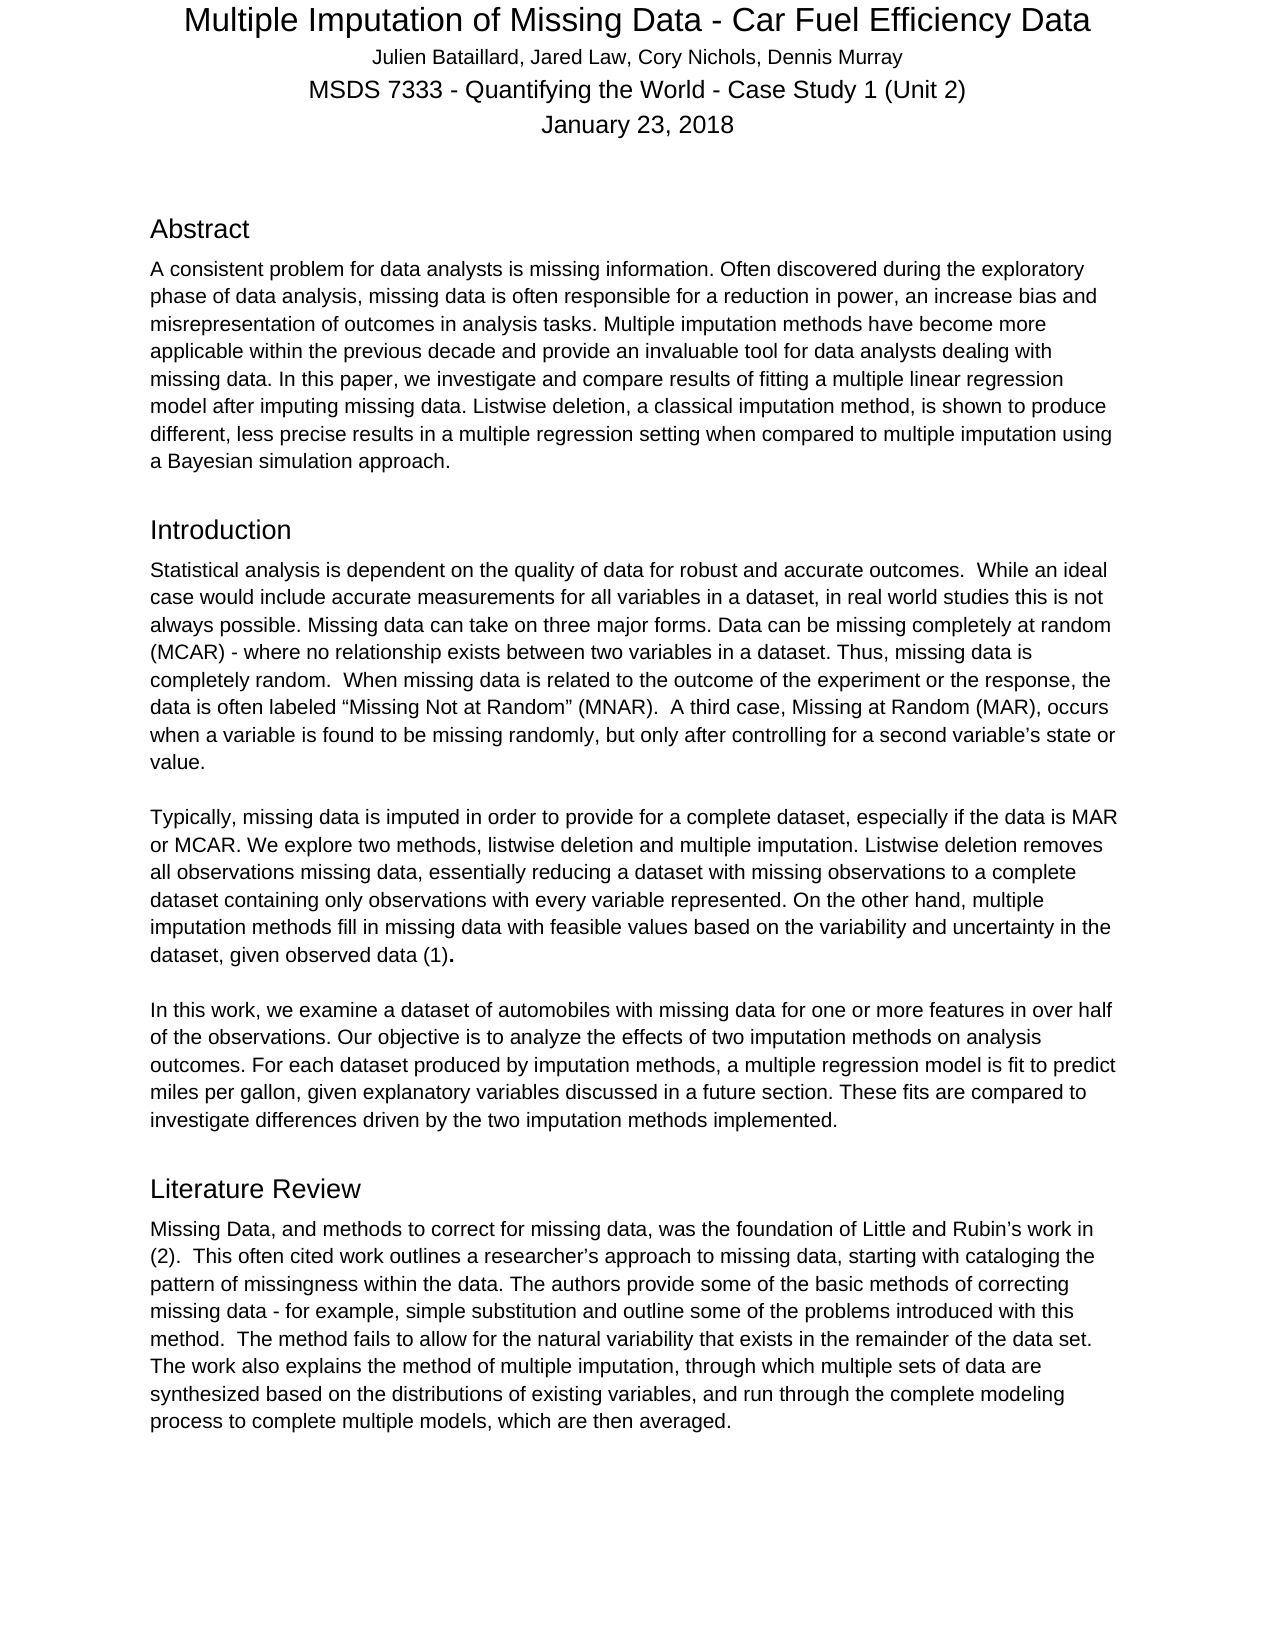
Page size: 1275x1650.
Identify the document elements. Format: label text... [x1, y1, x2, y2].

subtitle Abstract [150, 213, 1125, 244]
text Statistical analysis is dependent on the quality of data for robust and accurate outcomes. While an ideal case would include accurate measurements for all variables in a dataset, in real world studies this is not always possible. Missing data can take on three major forms. Data can be missing completely at random (MCAR) - where no relationship exists between two variables in a dataset. Thus, missing data is completely random. When missing data is related to the outcome of the experiment or the response, the data is often labeled “Missing Not at Random” (MNAR). A third case, Missing at Random (MAR), occurs when a variable is found to be missing randomly, but only after controlling for a second variable’s state or value. [150, 558, 1125, 774]
text Missing Data, and methods to correct for missing data, was the foundation of Little and Rubin’s work in (2). This often cited work outlines a researcher’s approach to missing data, starting with cataloging the pattern of missingness within the data. The authors provide some of the basic methods of correcting missing data - for example, simple substitution and outline some of the problems introduced with this method. The method fails to allow for the natural variability that exists in the remainder of the data set. The work also explains the method of multiple imputation, through which multiple sets of data are synthesized based on the distributions of existing variables, and run through the complete modeling process to complete multiple models, which are then averaged. [150, 1216, 1125, 1433]
text In this work, we examine a dataset of automobiles with missing data for one or more features in over half of the observations. Our objective is to analyze the effects of two imputation methods on analysis outcomes. For each dataset produced by imputation methods, a multiple regression model is fit to predict miles per gallon, given explanatory variables discussed in a future section. These fits are compared to investigate differences driven by the two imputation methods implemented. [150, 998, 1125, 1132]
text Typically, missing data is imputed in order to provide for a complete dataset, especially if the data is MAR or MCAR. We explore two methods, listwise deletion and multiple imputation. Listwise deletion removes all observations missing data, essentially reducing a dataset with missing observations to a complete dataset containing only observations with every variable represented. On the other hand, multiple imputation methods fill in missing data with feasible values based on the variability and uncertainty in the dataset, given observed data (1). [150, 805, 1125, 967]
subtitle Literature Review [150, 1173, 1125, 1204]
text A consistent problem for data analysts is missing information. Often discovered during the exploratory phase of data analysis, missing data is often responsible for a reduction in power, an increase bias and misrepresentation of outcomes in analysis tasks. Multiple imputation methods have become more applicable within the previous decade and provide an invaluable tool for data analysts dealing with missing data. In this paper, we investigate and compare results of fitting a multiple linear regression model after imputing missing data. Listwise deletion, a classical imputation method, is shown to produce different, less precise results in a multiple regression setting when compared to multiple imputation using a Bayesian simulation approach. [150, 256, 1125, 473]
subtitle Introduction [150, 514, 1125, 545]
